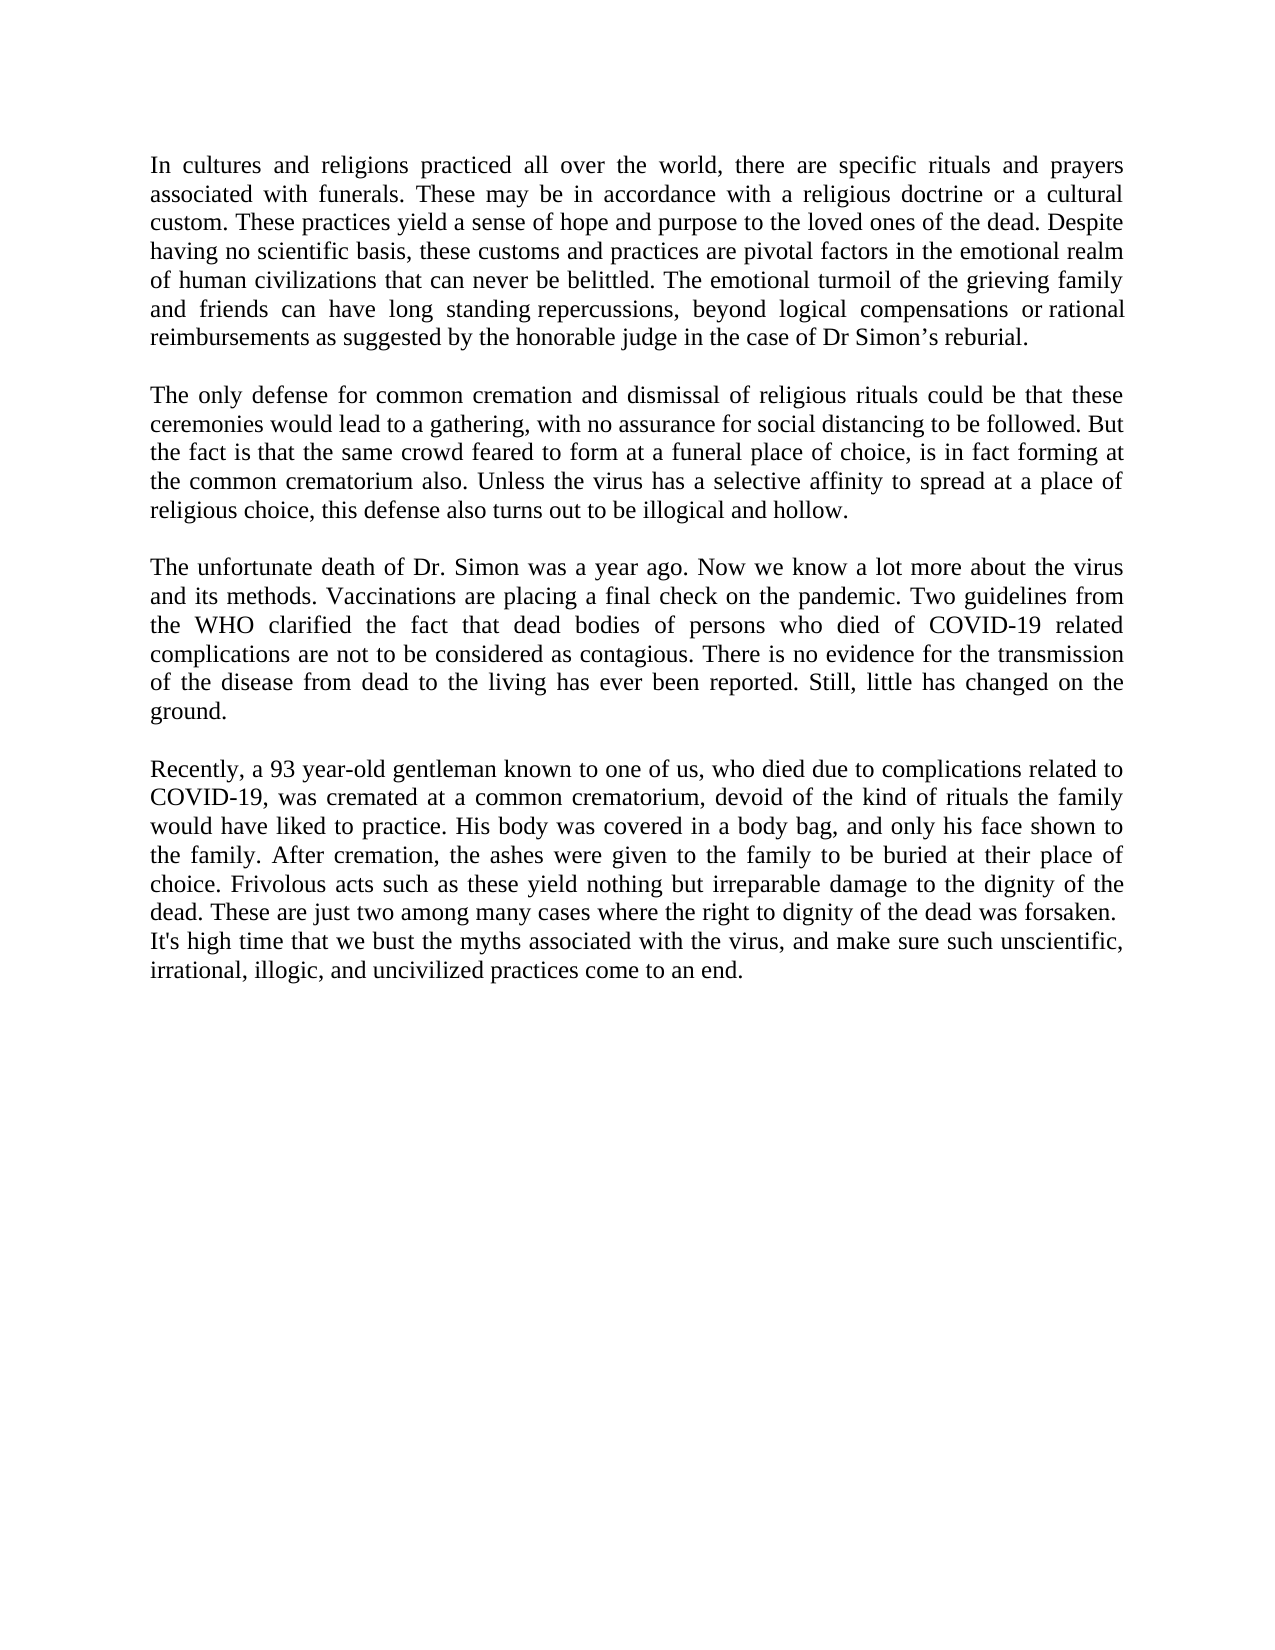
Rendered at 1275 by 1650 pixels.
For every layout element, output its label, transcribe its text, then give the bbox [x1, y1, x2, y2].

text Recently, a 93 year-old gentleman known to one of us, who died due to complications related to COVID-19, was cremated at a common crematorium, devoid of the kind of rituals the family would have liked to practice. His body was covered in a body bag, and only his face shown to the family. After cremation, the ashes were given to the family to be buried at their place of choice. Frivolous acts such as these yield nothing but irreparable damage to the dignity of the dead. These are just two among many cases where the right to dignity of the dead was forsaken. It's high time that we bust the myths associated with the virus, and make sure such unscientific, irrational, illogic, and uncivilized practices come to an end. [150, 754, 1125, 984]
text In cultures and religions practiced all over the world, there are specific rituals and prayers associated with funerals. These may be in accordance with a religious doctrine or a cultural custom. These practices yield a sense of hope and purpose to the loved ones of the dead. Despite having no scientific basis, these customs and practices are pivotal factors in the emotional realm of human civilizations that can never be belittled. The emotional turmoil of the grieving family and friends can have long standing repercussions, beyond logical compensations or rational reimbursements as suggested by the honorable judge in the case of Dr Simon’s reburial. [150, 150, 1125, 351]
text The only defense for common cremation and dismissal of religious rituals could be that these ceremonies would lead to a gathering, with no assurance for social distancing to be followed. But the fact is that the same crowd feared to form at a funeral place of choice, is in fact forming at the common crematorium also. Unless the virus has a selective affinity to spread at a place of religious choice, this defense also turns out to be illogical and hollow. [150, 380, 1125, 524]
text The unfortunate death of Dr. Simon was a year ago. Now we know a lot more about the virus and its methods. Vaccinations are placing a final check on the pandemic. Two guidelines from the WHO clarified the fact that dead bodies of persons who died of COVID-19 related complications are not to be considered as contagious. There is no evidence for the transmission of the disease from dead to the living has ever been reported. Still, little has changed on the ground. [150, 552, 1125, 725]
